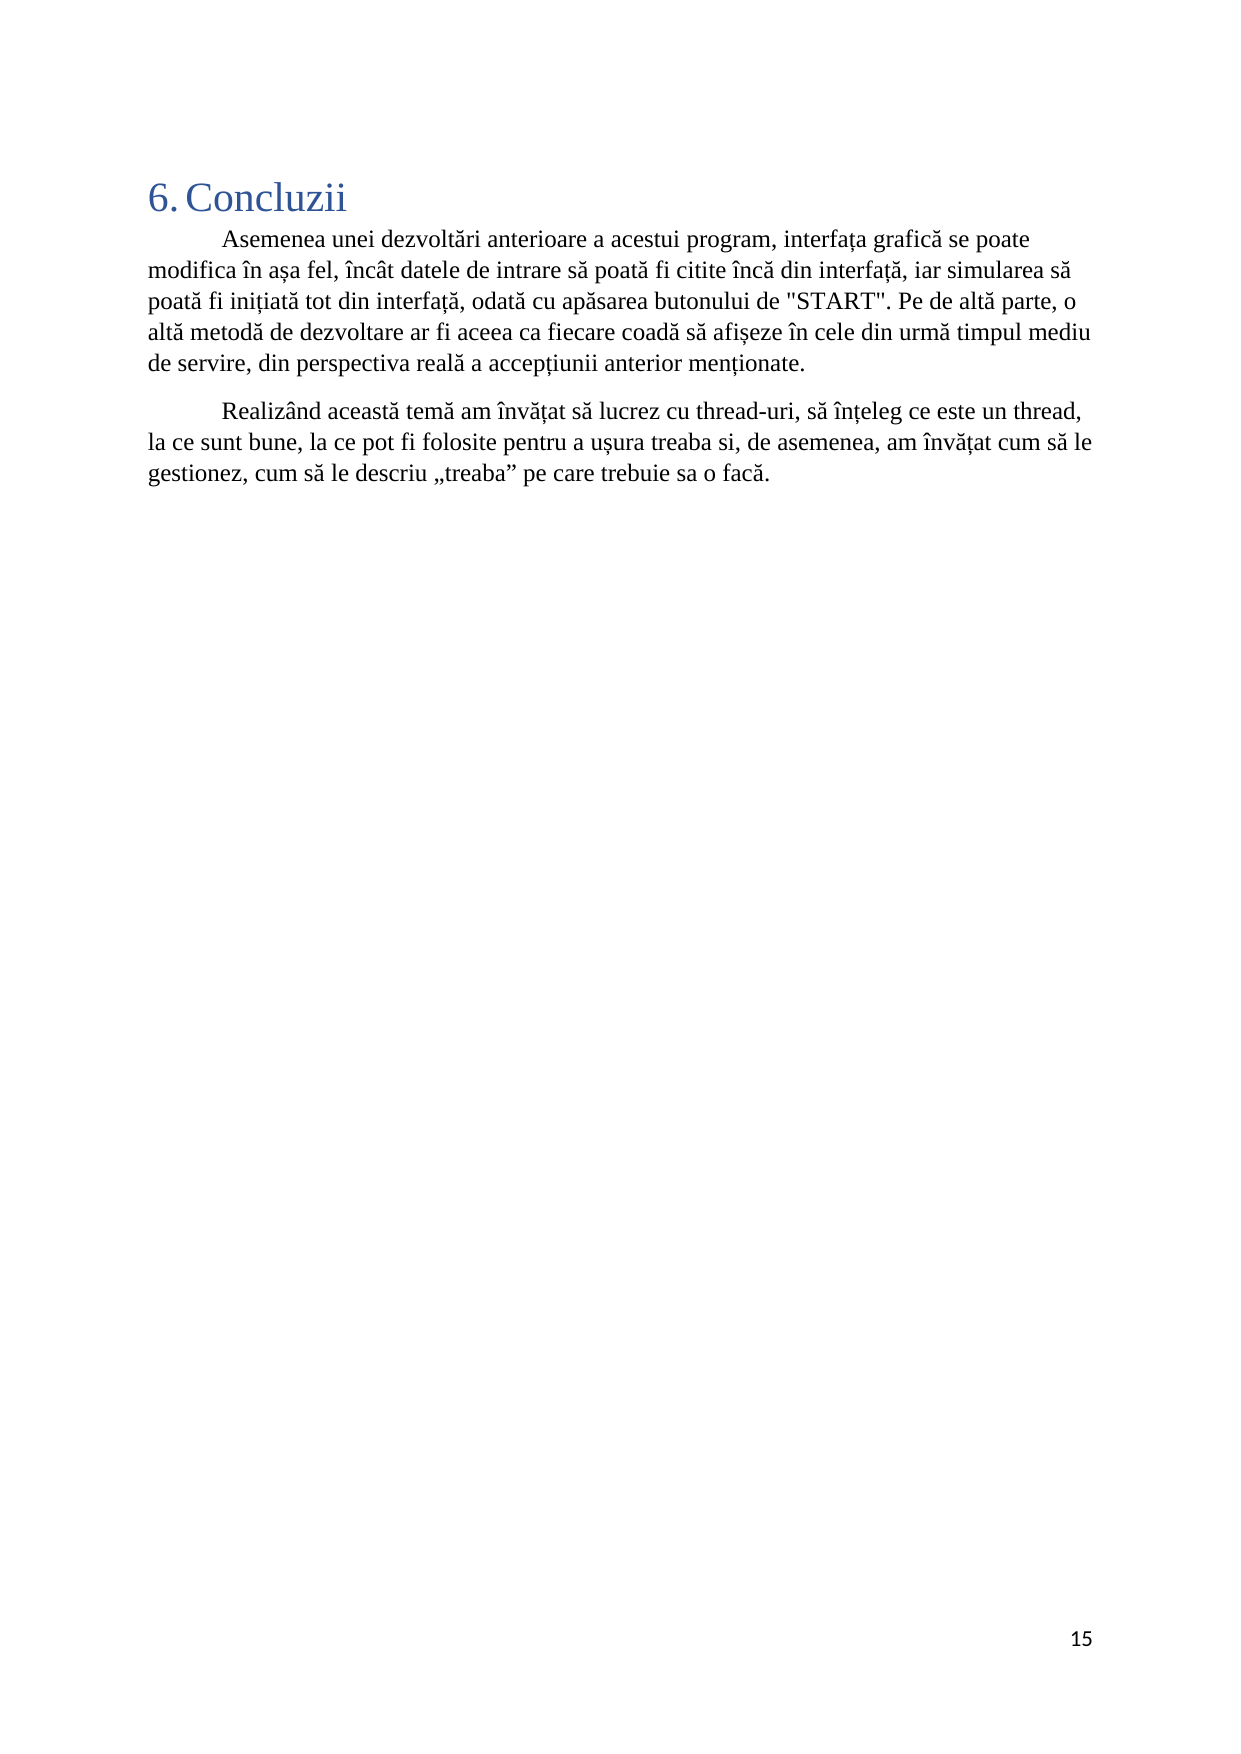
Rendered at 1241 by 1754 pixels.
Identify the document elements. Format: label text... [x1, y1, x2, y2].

text Realizând această temă am învățat să lucrez cu thread-uri, să înțeleg ce este un thread, la ce sunt bune, la ce pot fi folosite pentru a ușura treaba si, de asemenea, am învățat cum să le gestionez, cum să le descriu „treaba” pe care trebuie sa o facă. [148, 396, 1093, 487]
subtitle Concluzii [148, 173, 1093, 221]
text Asemenea unei dezvoltări anterioare a acestui program, interfața grafică se poate modifica în așa fel, încât datele de intrare să poată fi citite încă din interfață, iar simularea să poată fi inițiată tot din interfață, odată cu apăsarea butonului de "START". Pe de altă parte, o altă metodă de dezvoltare ar fi aceea ca fiecare coadă să afișeze în cele din urmă timpul mediu de servire, din perspectiva reală a accepțiunii anterior menționate. [148, 224, 1093, 377]
